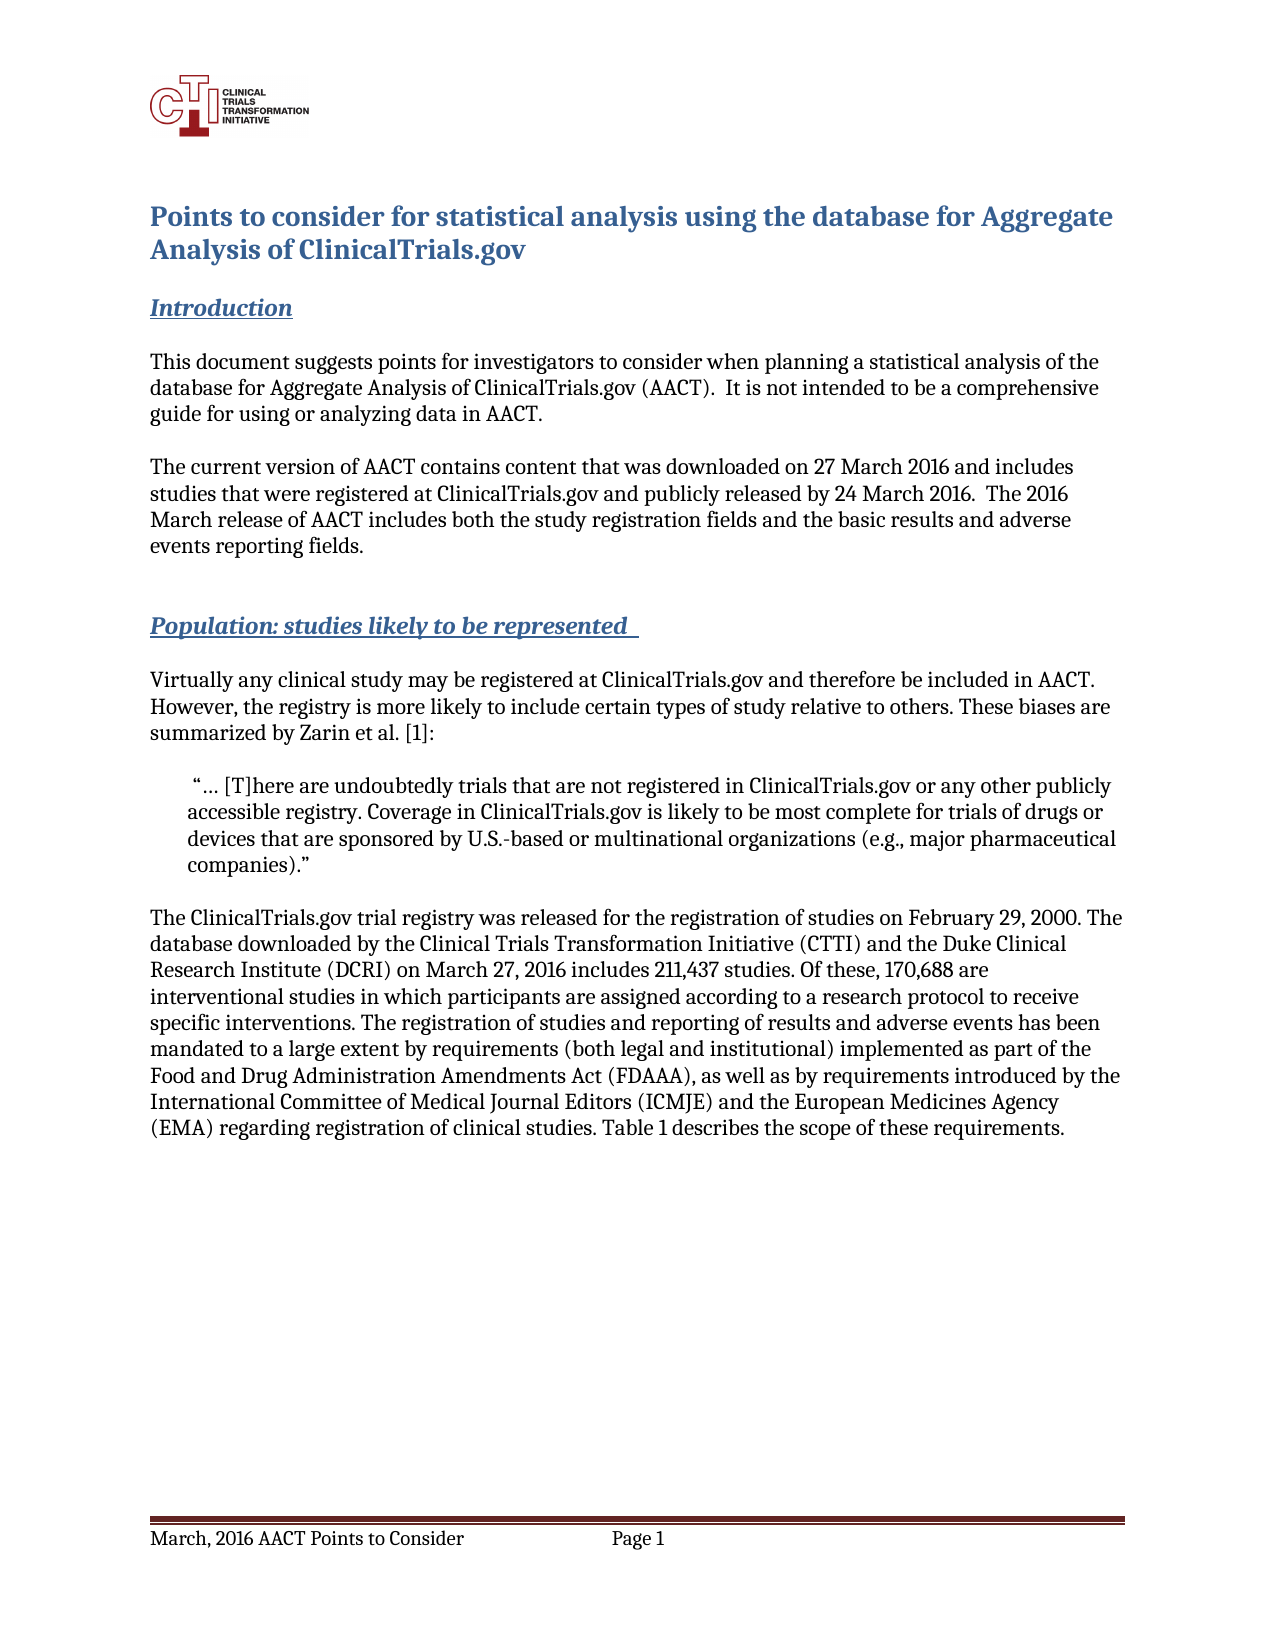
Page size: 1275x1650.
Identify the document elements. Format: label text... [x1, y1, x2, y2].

text The current version of AACT contains content that was downloaded on 27 March 2016 and includes studies that were registered at ClinicalTrials.gov and publicly released by 24 March 2016. The 2016 March release of AACT includes both the study registration fields and the basic results and adverse events reporting fields. [150, 454, 1125, 559]
subtitle Introduction [150, 293, 1125, 322]
subtitle Population: studies likely to be represented [150, 612, 1125, 641]
text This document suggests points for investigators to consider when planning a statistical analysis of the database for Aggregate Analysis of ClinicalTrials.gov (AACT). It is not intended to be a comprehensive guide for using or analyzing data in AACT. [150, 348, 1125, 428]
text Virtually any clinical study may be registered at ClinicalTrials.gov and therefore be included in AACT. However, the registry is more likely to include certain types of study relative to others. These biases are summarized by Zarin et al. [1]: [150, 667, 1125, 746]
text The ClinicalTrials.gov trial registry was released for the registration of studies on February 29, 2000. The database downloaded by the Clinical Trials Transformation Initiative (CTTI) and the Duke Clinical Research Institute (DCRI) on March 27, 2016 includes 211,437 studies. Of these, 170,688 are interventional studies in which participants are assigned according to a research protocol to receive specific interventions. The registration of studies and reporting of results and adverse events has been mandated to a large extent by requirements (both legal and institutional) implemented as part of the Food and Drug Administration Amendments Act (FDAAA), as well as by requirements introduced by the International Committee of Medical Journal Editors (ICMJE) and the European Medicines Agency (EMA) regarding registration of clinical studies. Table 1 describes the scope of these requirements. [150, 904, 1125, 1142]
text “… [T]here are undoubtedly trials that are not registered in ClinicalTrials.gov or any other publicly accessible registry. Coverage in ClinicalTrials.gov is likely to be most complete for trials of drugs or devices that are sponsored by U.S.-based or multinational organizations (e.g., major pharmaceutical companies).” [187, 773, 1125, 878]
picture [150, 75, 309, 138]
subtitle Points to consider for statistical analysis using the database for Aggregate Analysis of ClinicalTrials.gov [150, 200, 1125, 267]
